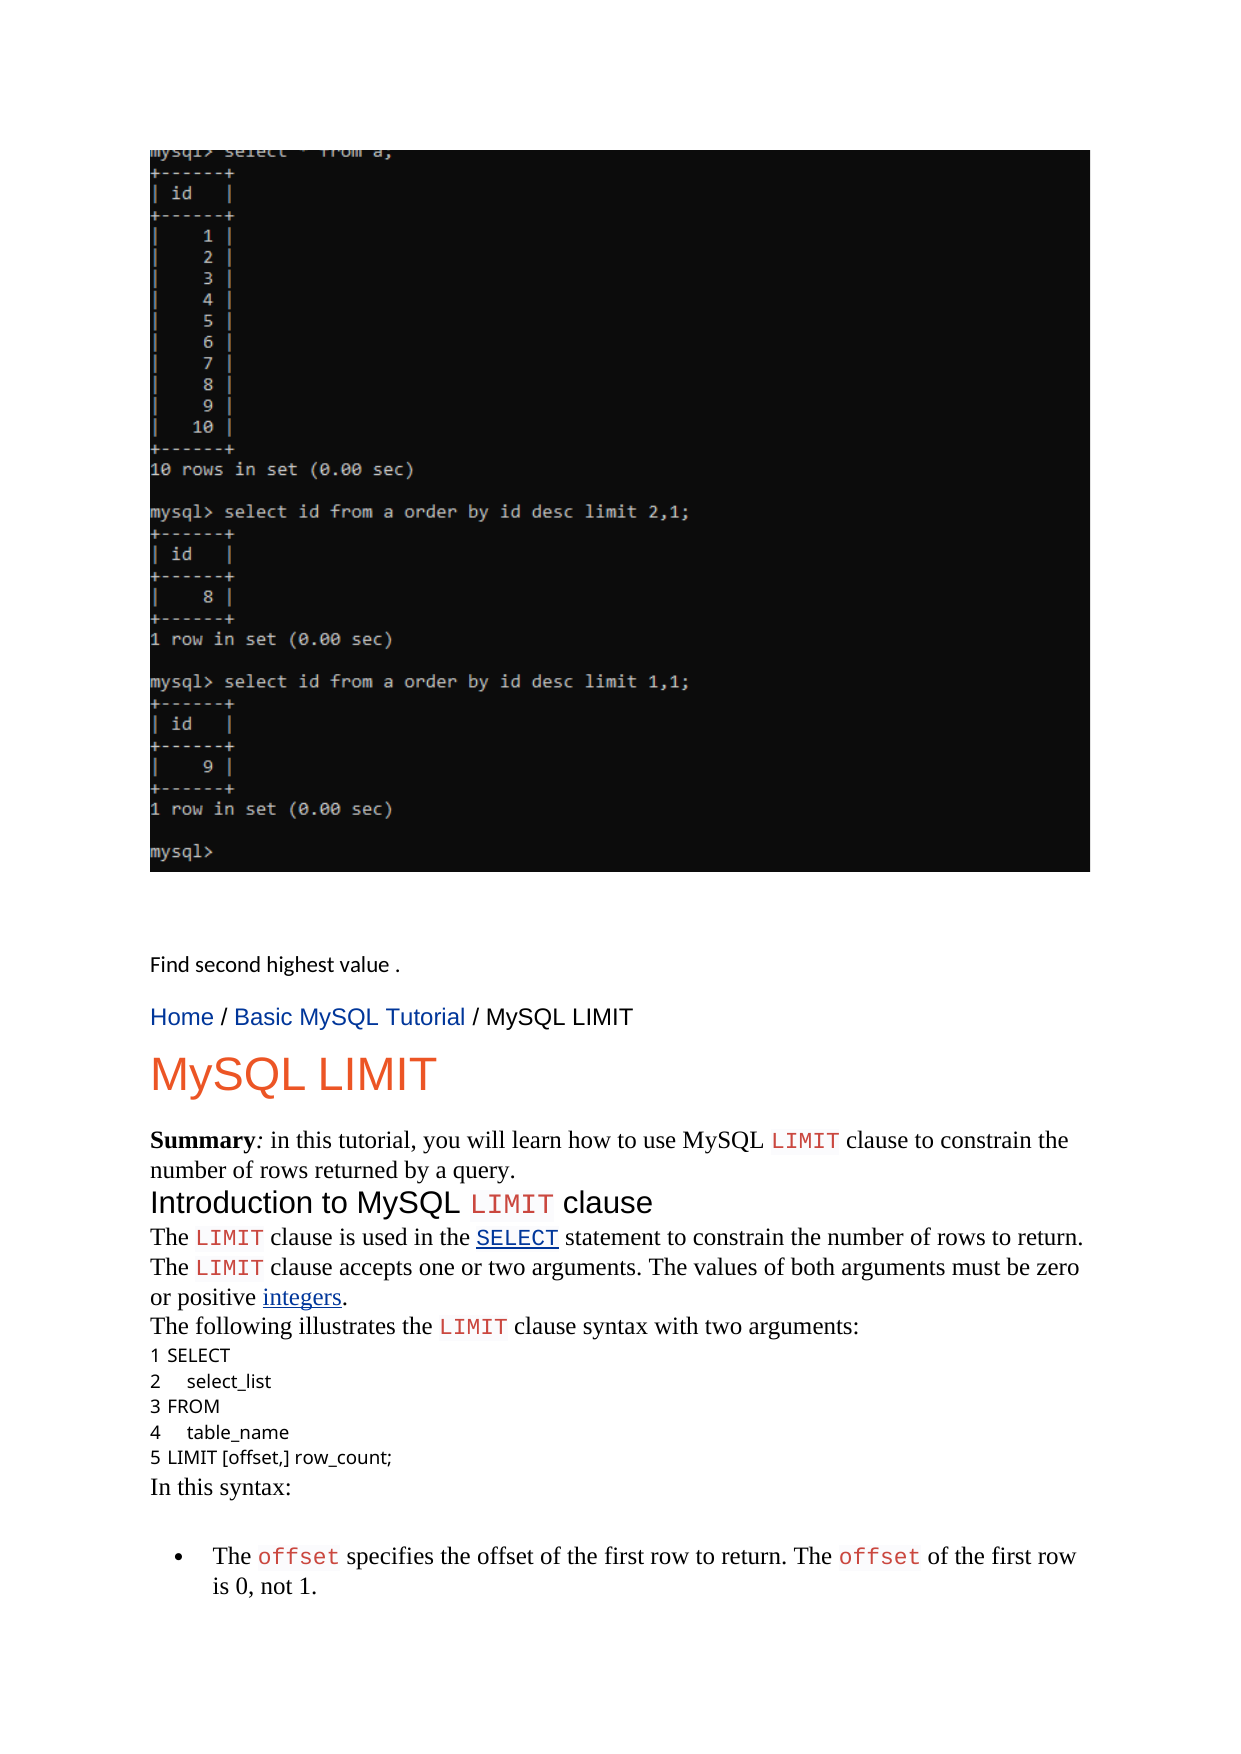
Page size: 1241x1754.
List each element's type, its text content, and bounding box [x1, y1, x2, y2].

text The following illustrates the LIMIT clause syntax with two arguments: [150, 1311, 1090, 1341]
text Find second highest value . [150, 950, 1090, 978]
table_header 1 2 3 4 5 [149, 1341, 166, 1472]
text In this syntax: [150, 1472, 1090, 1501]
text Summary: in this tutorial, you will learn how to use MySQL LIMIT clause to constrain the number of rows returned by a query. [150, 1125, 1090, 1184]
text The LIMIT clause is used in the SELECT statement to constrain the number of rows to return. The LIMIT clause accepts one or two arguments. The values of both arguments must be zero or positive integers. [150, 1222, 1090, 1311]
list The offset specifies the offset of the first row to return. The offset of the first row is 0, not 1. [175, 1541, 1090, 1600]
text MySQL LIMIT [150, 1046, 1090, 1100]
text Introduction to MySQL LIMIT clause [150, 1184, 1090, 1222]
table_header SELECT select_list FROM table_name LIMIT [offset,] row_count; [166, 1341, 1098, 1472]
text Home / Basic MySQL Tutorial / MySQL LIMIT [150, 1003, 1090, 1030]
picture [150, 150, 1091, 872]
